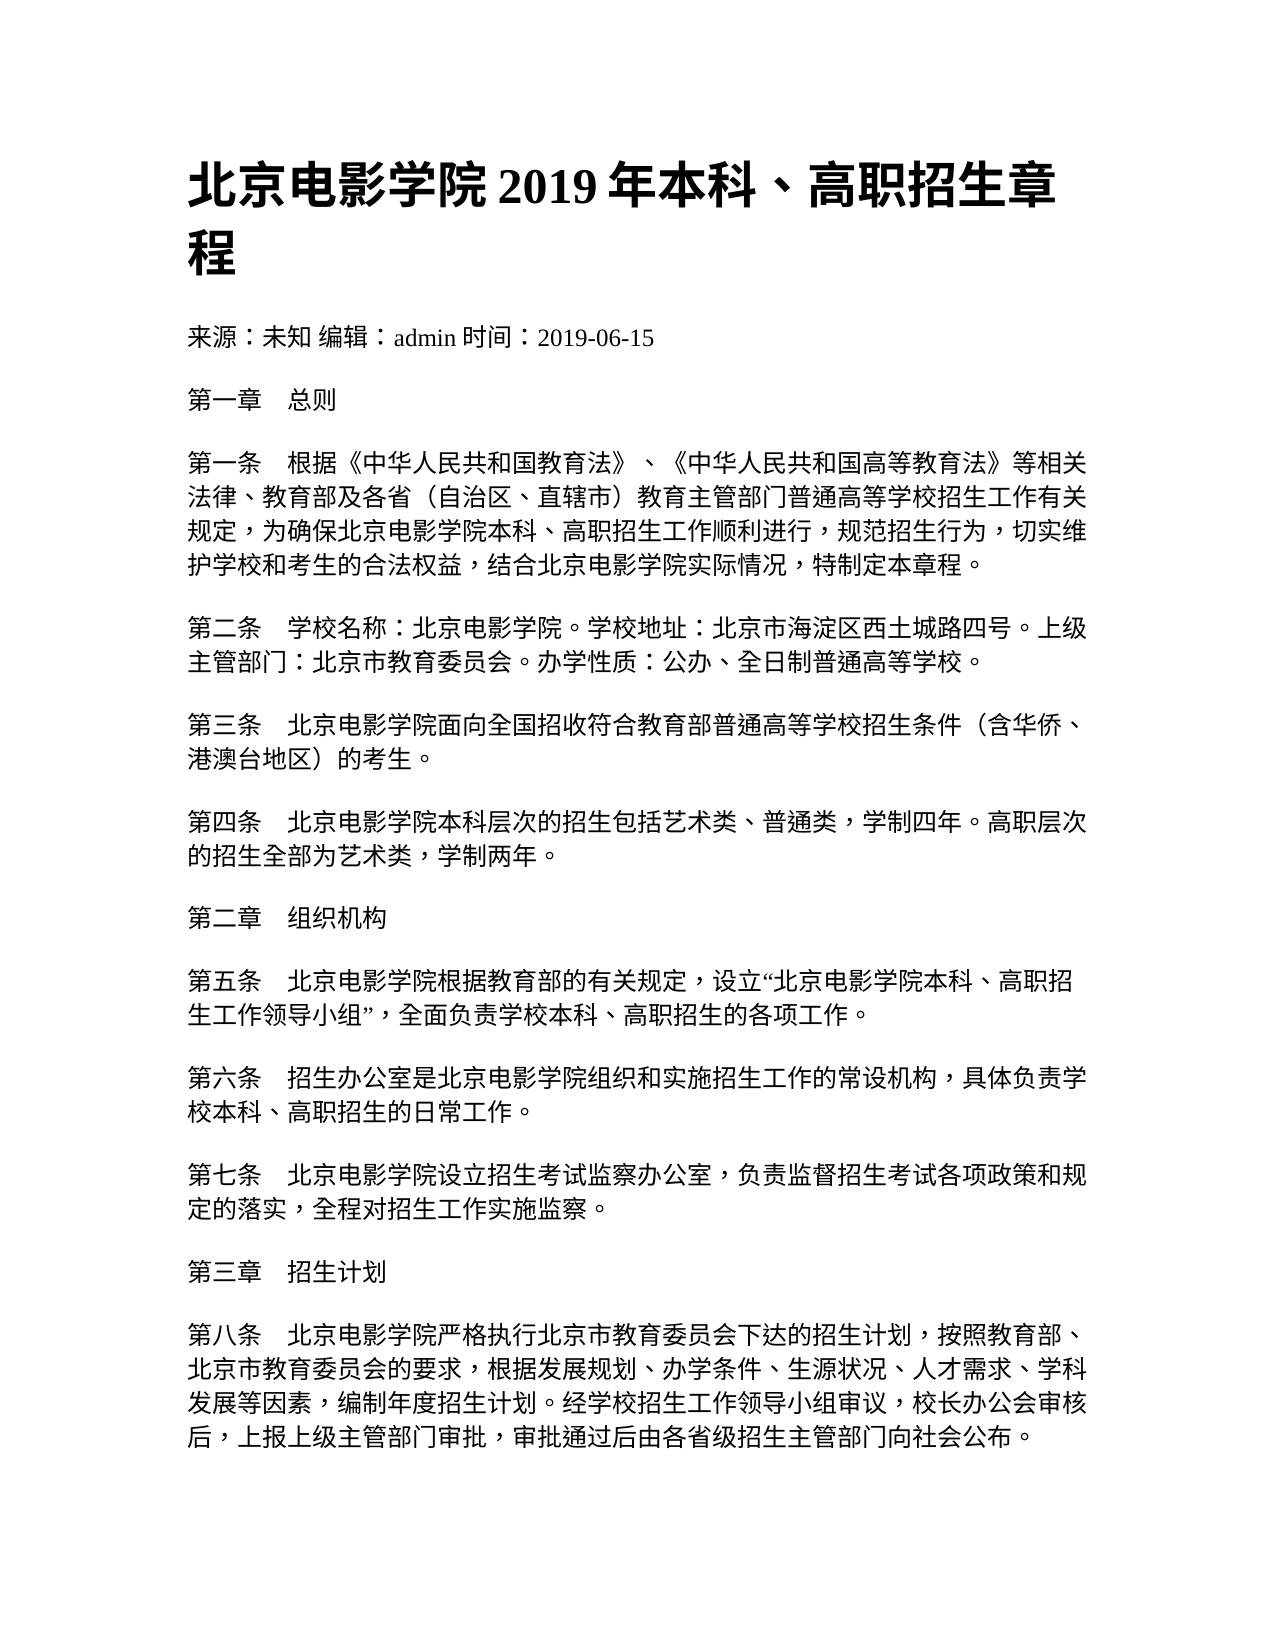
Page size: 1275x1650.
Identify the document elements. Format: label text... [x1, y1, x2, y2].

text 第三章 招生计划 [187, 1254, 1087, 1288]
text 第一条 根据《中华人民共和国教育法》、《中华人民共和国高等教育法》等相关法律、教育部及各省（自治区、直辖市）教育主管部门普通高等学校招生工作有关规定，为确保北京电影学院本科、高职招生工作顺利进行，规范招生行为，切实维护学校和考生的合法权益，结合北京电影学院实际情况，特制定本章程。 [187, 445, 1087, 582]
text 第二章 组织机构 [187, 901, 1087, 935]
subtitle 北京电影学院2019年本科、高职招生章程 [187, 150, 1087, 286]
text 第三条 北京电影学院面向全国招收符合教育部普通高等学校招生条件（含华侨、港澳台地区）的考生。 [187, 707, 1087, 775]
text 第六条 招生办公室是北京电影学院组织和实施招生工作的常设机构，具体负责学校本科、高职招生的日常工作。 [187, 1061, 1087, 1129]
text 第五条 北京电影学院根据教育部的有关规定，设立“北京电影学院本科、高职招生工作领导小组”，全面负责学校本科、高职招生的各项工作。 [187, 964, 1087, 1032]
text 第二条 学校名称：北京电影学院。学校地址：北京市海淀区西土城路四号。上级主管部门：北京市教育委员会。办学性质：公办、全日制普通高等学校。 [187, 610, 1087, 678]
text 第四条 北京电影学院本科层次的招生包括艺术类、普通类，学制四年。高职层次的招生全部为艺术类，学制两年。 [187, 804, 1087, 872]
text 来源：未知 编辑：admin 时间：2019-06-15 [187, 320, 1087, 354]
text 第七条 北京电影学院设立招生考试监察办公室，负责监督招生考试各项政策和规定的落实，全程对招生工作实施监察。 [187, 1158, 1087, 1226]
text 第一章 总则 [187, 383, 1087, 417]
text 第八条 北京电影学院严格执行北京市教育委员会下达的招生计划，按照教育部、北京市教育委员会的要求，根据发展规划、办学条件、生源状况、人才需求、学科发展等因素，编制年度招生计划。经学校招生工作领导小组审议，校长办公会审核后，上报上级主管部门审批，审批通过后由各省级招生主管部门向社会公布。 [187, 1317, 1087, 1453]
